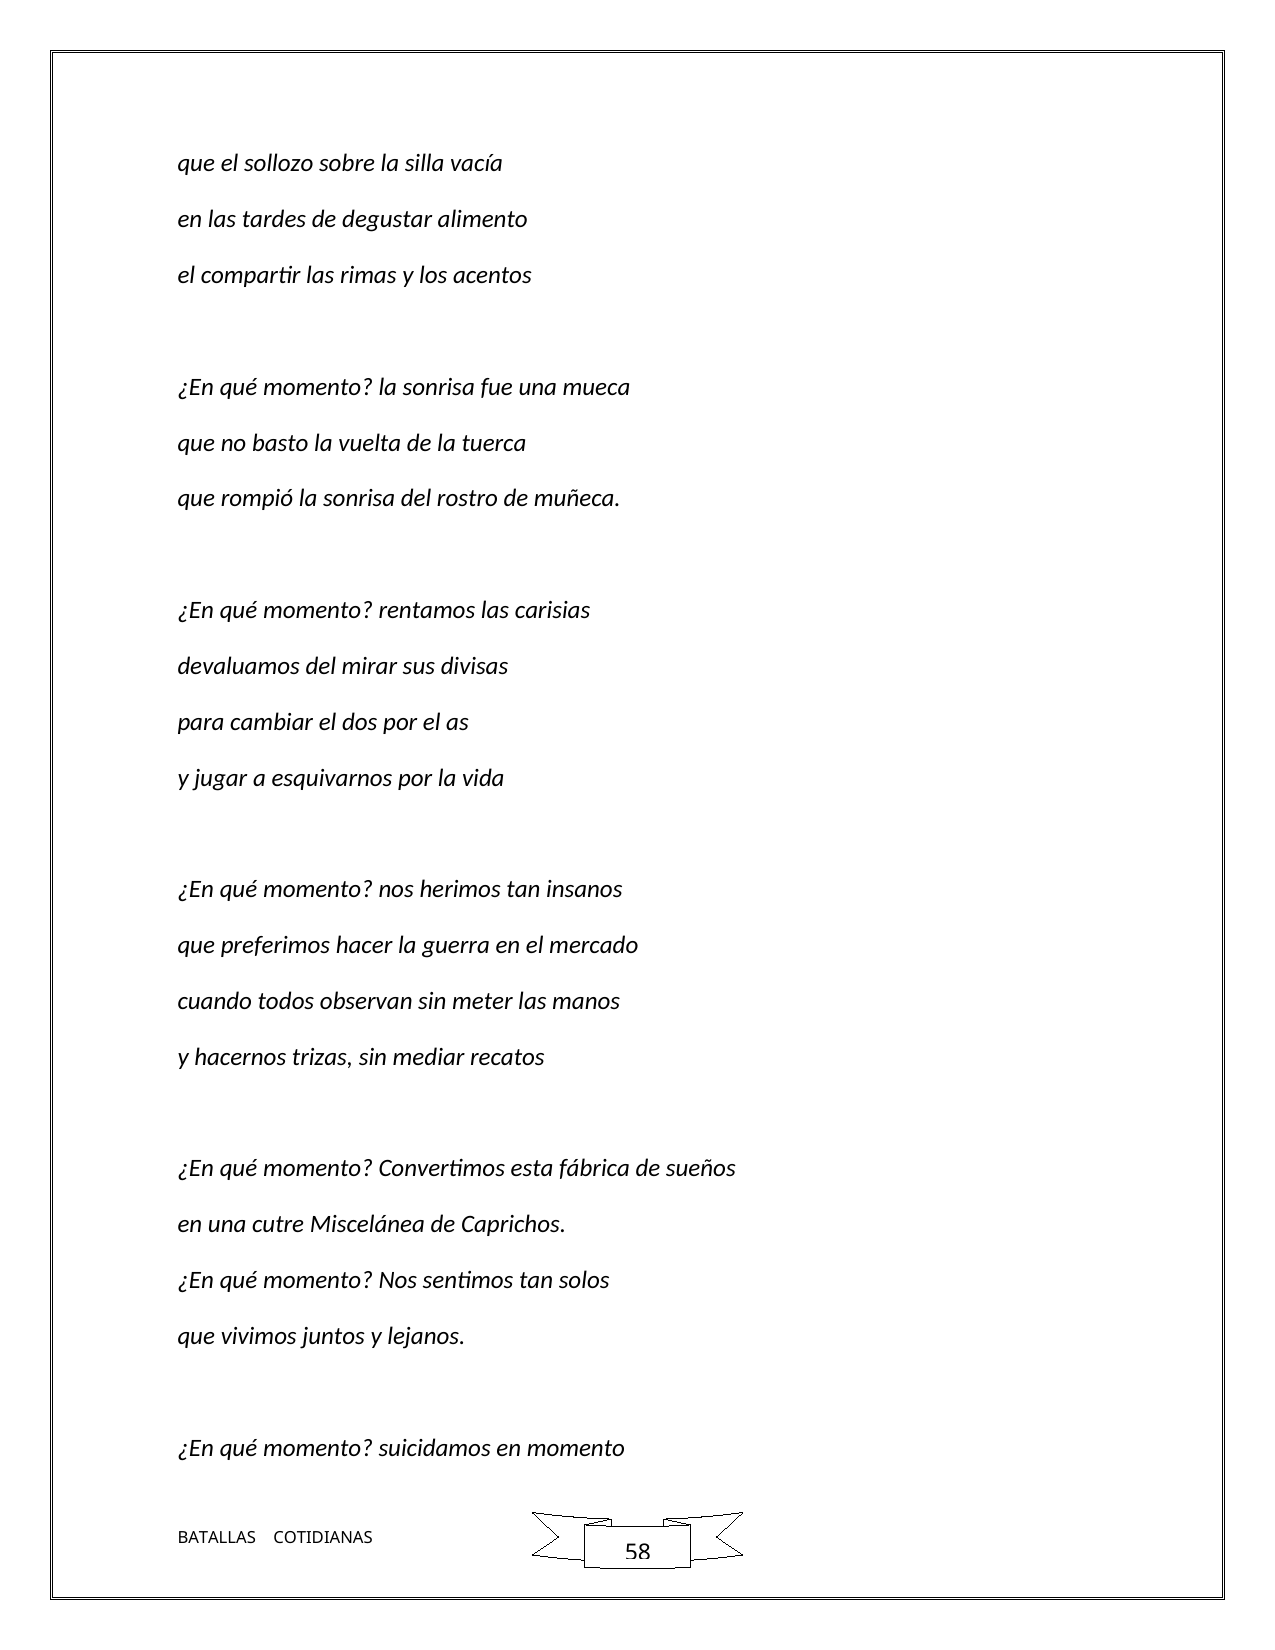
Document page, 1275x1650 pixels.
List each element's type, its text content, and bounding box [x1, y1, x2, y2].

text devaluamos del mirar sus divisas [177, 650, 1098, 681]
text ¿En qué momento? Convertimos esta fábrica de sueños [177, 1153, 1098, 1183]
text ¿En qué momento? Nos sentimos tan solos [177, 1264, 1098, 1295]
text que rompió la sonrisa del rostro de muñeca. [177, 483, 1098, 513]
text ¿En qué momento? nos herimos tan insanos [177, 873, 1098, 904]
text y jugar a esquivarnos por la vida [177, 762, 1098, 792]
text ¿En qué momento? la sonrisa fue una mueca [177, 371, 1098, 401]
text que el sollozo sobre la silla vacía [177, 148, 1098, 178]
text ¿En qué momento? rentamos las carisias [177, 594, 1098, 625]
text que no basto la vuelta de la tuerca [177, 427, 1098, 457]
text en una cutre Miscelánea de Caprichos. [177, 1208, 1098, 1239]
text que preferimos hacer la guerra en el mercado [177, 929, 1098, 960]
text cuando todos observan sin meter las manos [177, 985, 1098, 1016]
text que vivimos juntos y lejanos. [177, 1320, 1098, 1351]
text y hacernos trizas, sin mediar recatos [177, 1041, 1098, 1071]
text ¿En qué momento? suicidamos en momento [177, 1432, 1098, 1462]
text el compartir las rimas y los acentos [177, 259, 1098, 290]
text en las tardes de degustar alimento [177, 203, 1098, 234]
text para cambiar el dos por el as [177, 706, 1098, 736]
